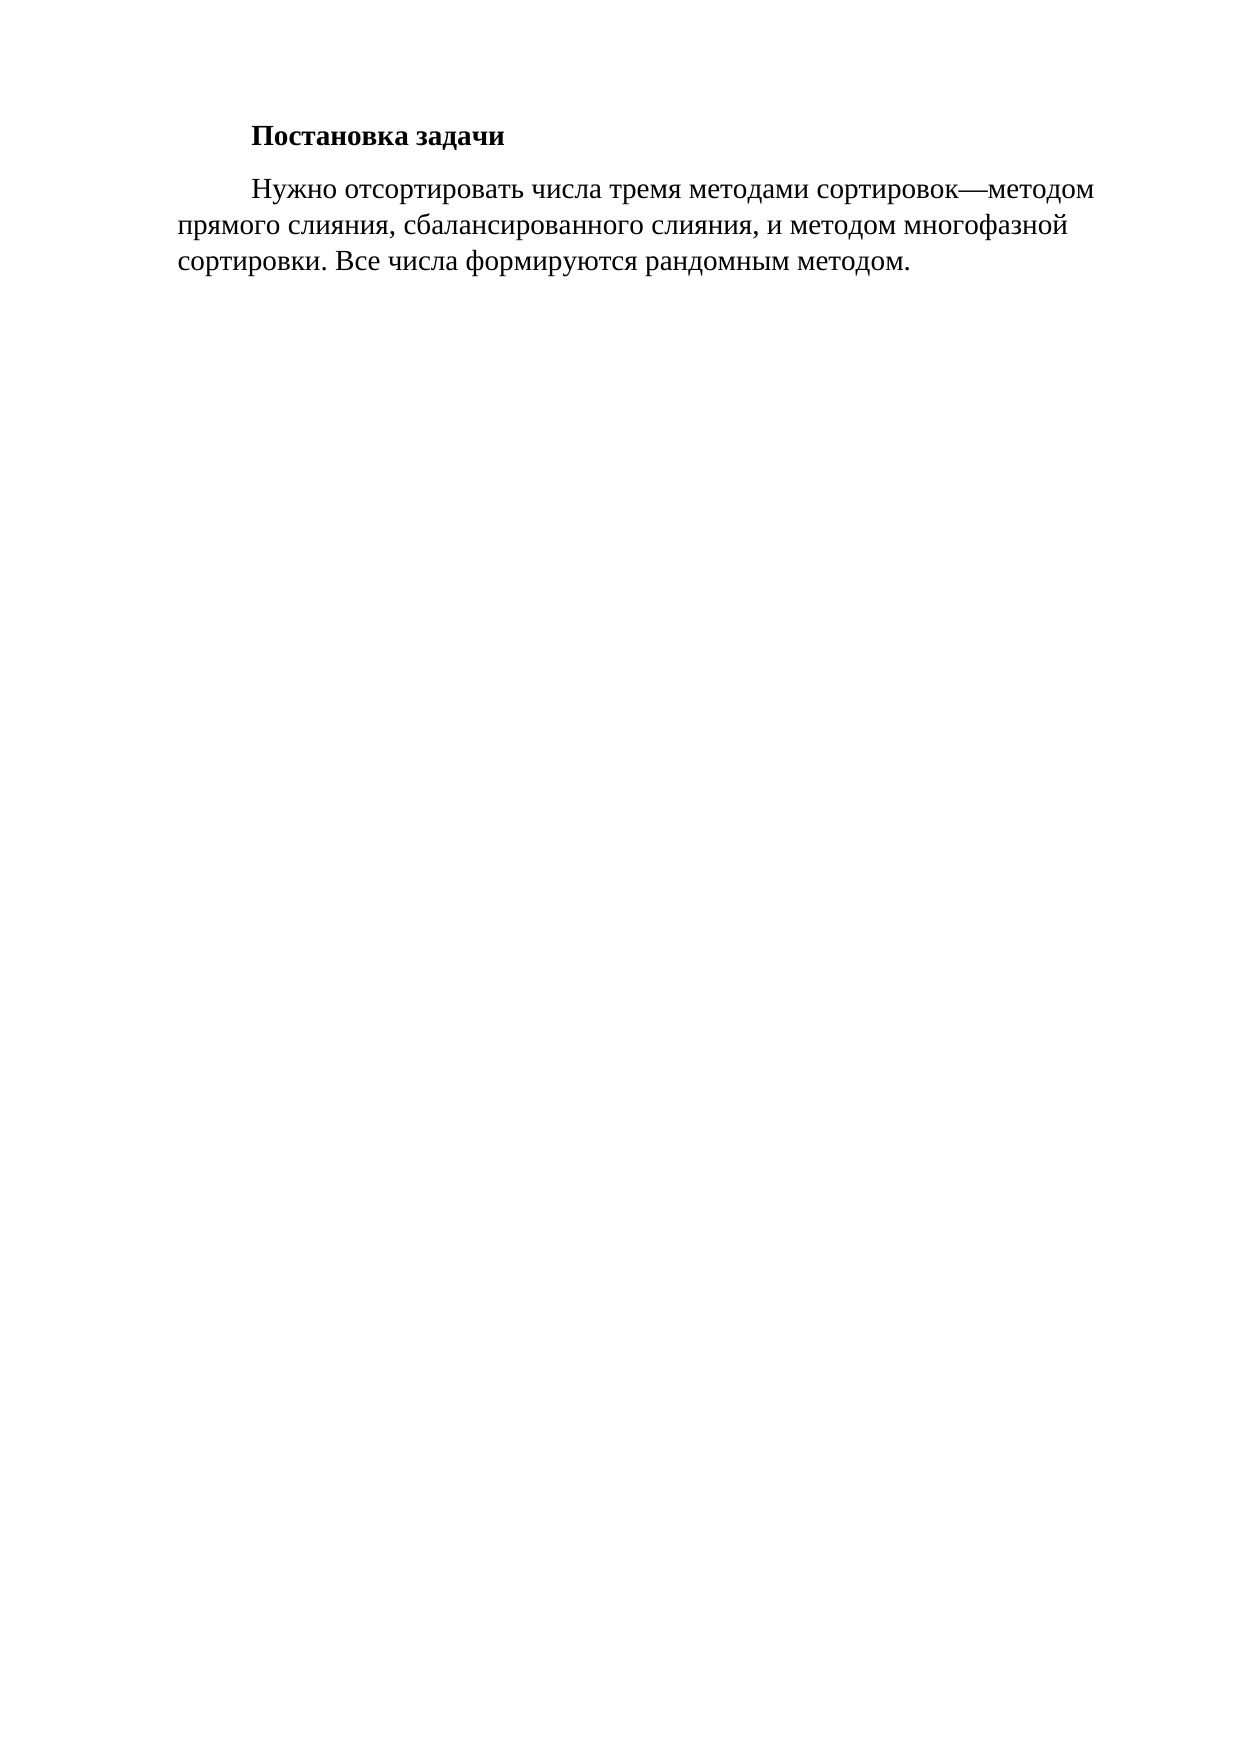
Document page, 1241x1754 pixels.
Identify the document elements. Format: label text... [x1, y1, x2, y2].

text Постановка задачи [177, 118, 1152, 152]
text Нужно отсортировать числа тремя методами сортировок—методом прямого слияния, сбалансированного слияния, и методом многофазной сортировки. Все числа формируются рандомным методом. [177, 171, 1152, 277]
